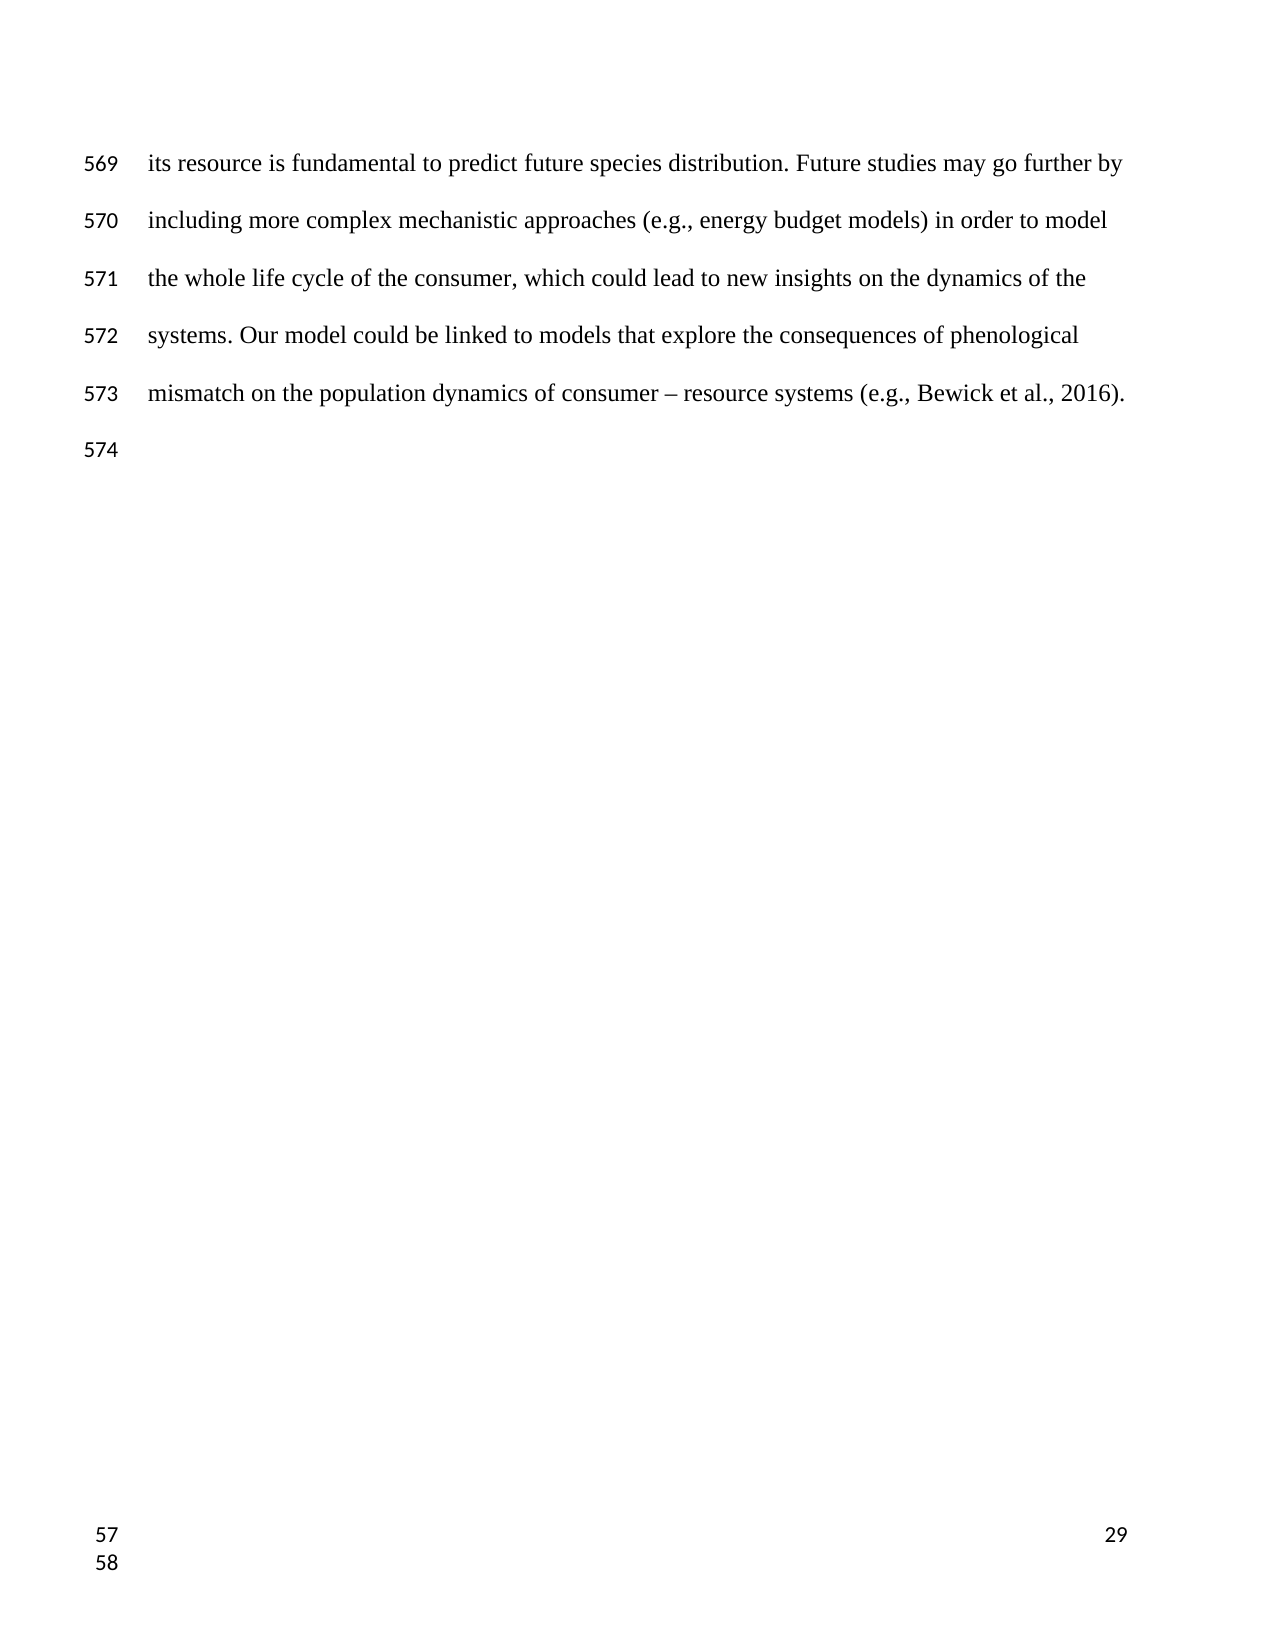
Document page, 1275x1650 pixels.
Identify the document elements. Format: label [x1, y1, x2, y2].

text [148, 148, 1127, 406]
